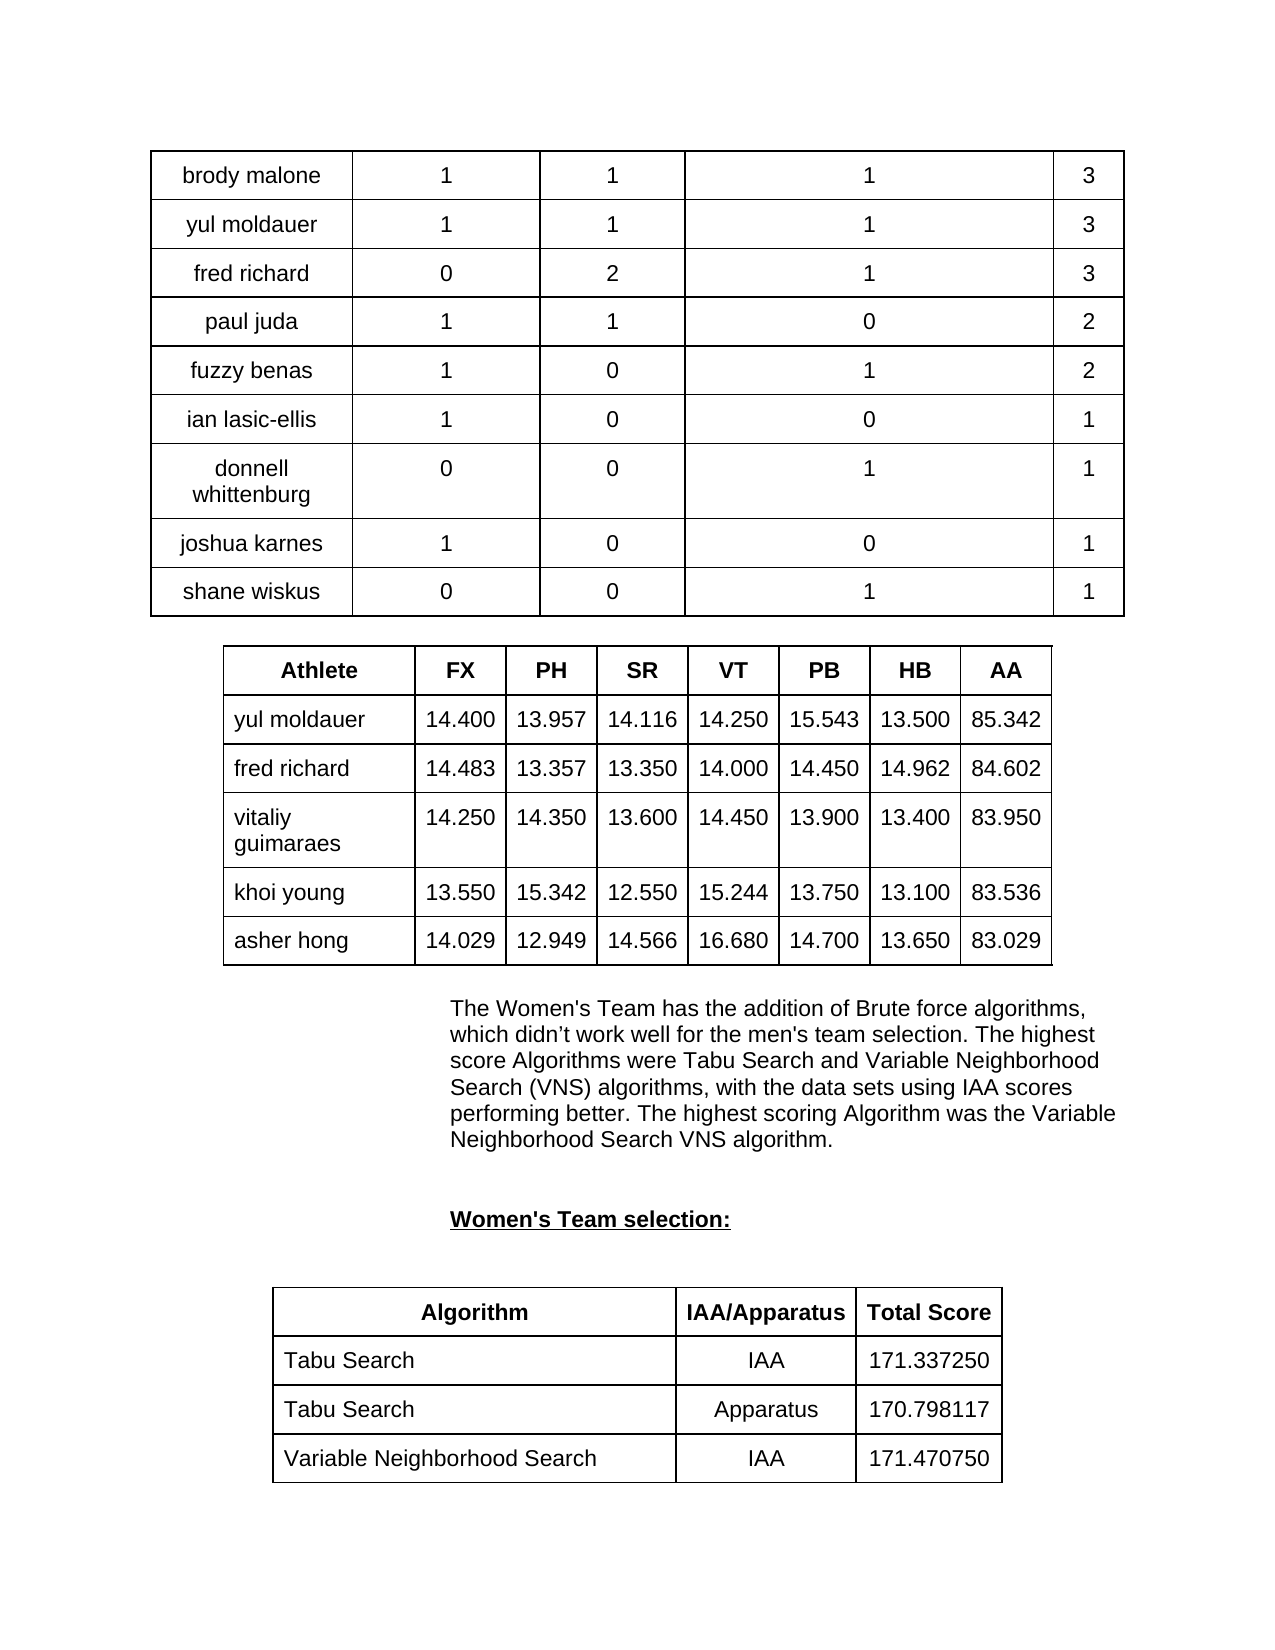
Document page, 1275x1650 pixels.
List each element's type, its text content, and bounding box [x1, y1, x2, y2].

table_cell 13.600 [598, 793, 687, 867]
table_cell 1 [541, 152, 684, 199]
table_cell 14.450 [780, 745, 869, 792]
table_cell 1 [353, 395, 539, 442]
table_cell 13.357 [507, 745, 596, 792]
table_cell 14.000 [689, 745, 778, 792]
table_cell 15.342 [507, 868, 596, 916]
table_cell brody malone [152, 152, 352, 199]
table_cell 85.342 [961, 696, 1051, 743]
table_cell 0 [353, 444, 539, 518]
table_cell 13.750 [780, 868, 869, 916]
table_cell 14.483 [416, 745, 505, 792]
table_cell Apparatus [677, 1386, 855, 1433]
table_cell 1 [686, 568, 1053, 615]
table_cell 0 [353, 568, 539, 615]
table_cell 1 [686, 249, 1053, 296]
table_cell 12.550 [598, 868, 687, 916]
table_cell IAA [677, 1435, 855, 1482]
table_cell 1 [353, 200, 539, 247]
table_cell 1 [686, 347, 1053, 394]
table_cell 14.962 [871, 745, 960, 792]
table_cell 0 [541, 347, 684, 394]
table_cell donnell whittenburg [152, 444, 352, 518]
table_cell 0 [353, 249, 539, 296]
table_cell 13.350 [598, 745, 687, 792]
table_cell 1 [1054, 519, 1123, 566]
table_cell 1 [686, 200, 1053, 247]
table_cell 1 [541, 200, 684, 247]
table_cell 14.250 [416, 793, 505, 867]
table_cell IAA [677, 1337, 855, 1384]
table_cell 3 [1054, 249, 1123, 296]
table_cell 0 [541, 395, 684, 442]
table_header IAA/Apparatus [677, 1288, 855, 1335]
table_cell 1 [1054, 568, 1123, 615]
table_header PB [780, 647, 869, 694]
table_cell 1 [353, 152, 539, 199]
table_cell 13.957 [507, 696, 596, 743]
text The Women's Team has the addition of Brute force algorithms, which didn’t work well for the men's team selection. The highest score Algorithms were Tabu Search and Variable Neighborhood Search (VNS) algorithms, with the data sets using IAA scores performing better. The highest scoring Algorithm was the Variable Neighborhood Search VNS algorithm. [450, 994, 1125, 1153]
table_cell 14.350 [507, 793, 596, 867]
table_header Total Score [857, 1288, 1001, 1335]
table_cell 170.798117 [857, 1386, 1001, 1433]
table_cell 14.250 [689, 696, 778, 743]
table_cell fred richard [224, 745, 414, 792]
table_cell 15.244 [689, 868, 778, 916]
table_cell Tabu Search [274, 1386, 675, 1433]
table_cell 14.450 [689, 793, 778, 867]
table_cell 84.602 [961, 745, 1051, 792]
text Women's Team selection: [450, 1206, 1125, 1233]
table_cell 13.100 [871, 868, 960, 916]
table_cell 14.700 [780, 917, 869, 964]
table_cell 1 [686, 152, 1053, 199]
table_header AA [961, 647, 1051, 694]
table_cell 0 [686, 519, 1053, 566]
table_cell yul moldauer [224, 696, 414, 743]
table_cell 13.400 [871, 793, 960, 867]
table_cell shane wiskus [152, 568, 352, 615]
table_header HB [871, 647, 960, 694]
table_cell 1 [353, 298, 539, 345]
table_cell 3 [1054, 200, 1123, 247]
table_cell 0 [541, 444, 684, 518]
table_cell 1 [353, 347, 539, 394]
table_header FX [416, 647, 505, 694]
table_header Algorithm [274, 1288, 675, 1335]
table_cell 83.029 [961, 917, 1051, 964]
table_cell 171.337250 [857, 1337, 1001, 1384]
table_cell 16.680 [689, 917, 778, 964]
table_cell 1 [1054, 444, 1123, 518]
table_cell 2 [1054, 298, 1123, 345]
table_cell 13.500 [871, 696, 960, 743]
table_cell 15.543 [780, 696, 869, 743]
table_header VT [689, 647, 778, 694]
table_cell yul moldauer [152, 200, 352, 247]
table_cell 0 [541, 519, 684, 566]
table_cell 14.029 [416, 917, 505, 964]
table_cell 0 [686, 395, 1053, 442]
table_cell 2 [1054, 347, 1123, 394]
table_cell vitaliy guimaraes [224, 793, 414, 867]
table_header Athlete [224, 647, 414, 694]
table_cell 3 [1054, 152, 1123, 199]
table_header SR [598, 647, 687, 694]
table_cell 1 [541, 298, 684, 345]
table_cell 83.950 [961, 793, 1051, 867]
table_cell paul juda [152, 298, 352, 345]
table_cell 0 [686, 298, 1053, 345]
table_cell asher hong [224, 917, 414, 964]
table_cell khoi young [224, 868, 414, 916]
table_cell 14.566 [598, 917, 687, 964]
table_cell 2 [541, 249, 684, 296]
table_header PH [507, 647, 596, 694]
table_cell 14.116 [598, 696, 687, 743]
table_cell 12.949 [507, 917, 596, 964]
table_cell 1 [686, 444, 1053, 518]
table_cell ian lasic-ellis [152, 395, 352, 442]
table_cell joshua karnes [152, 519, 352, 566]
table_cell 1 [1054, 395, 1123, 442]
table_cell fuzzy benas [152, 347, 352, 394]
table_cell 13.900 [780, 793, 869, 867]
table_cell fred richard [152, 249, 352, 296]
table_cell Tabu Search [274, 1337, 675, 1384]
table_cell 83.536 [961, 868, 1051, 916]
table_cell 171.470750 [857, 1435, 1001, 1482]
table_cell 14.400 [416, 696, 505, 743]
table_cell 1 [353, 519, 539, 566]
table_cell 0 [541, 568, 684, 615]
table_cell 13.550 [416, 868, 505, 916]
table_cell 13.650 [871, 917, 960, 964]
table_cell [274, 1435, 675, 1482]
